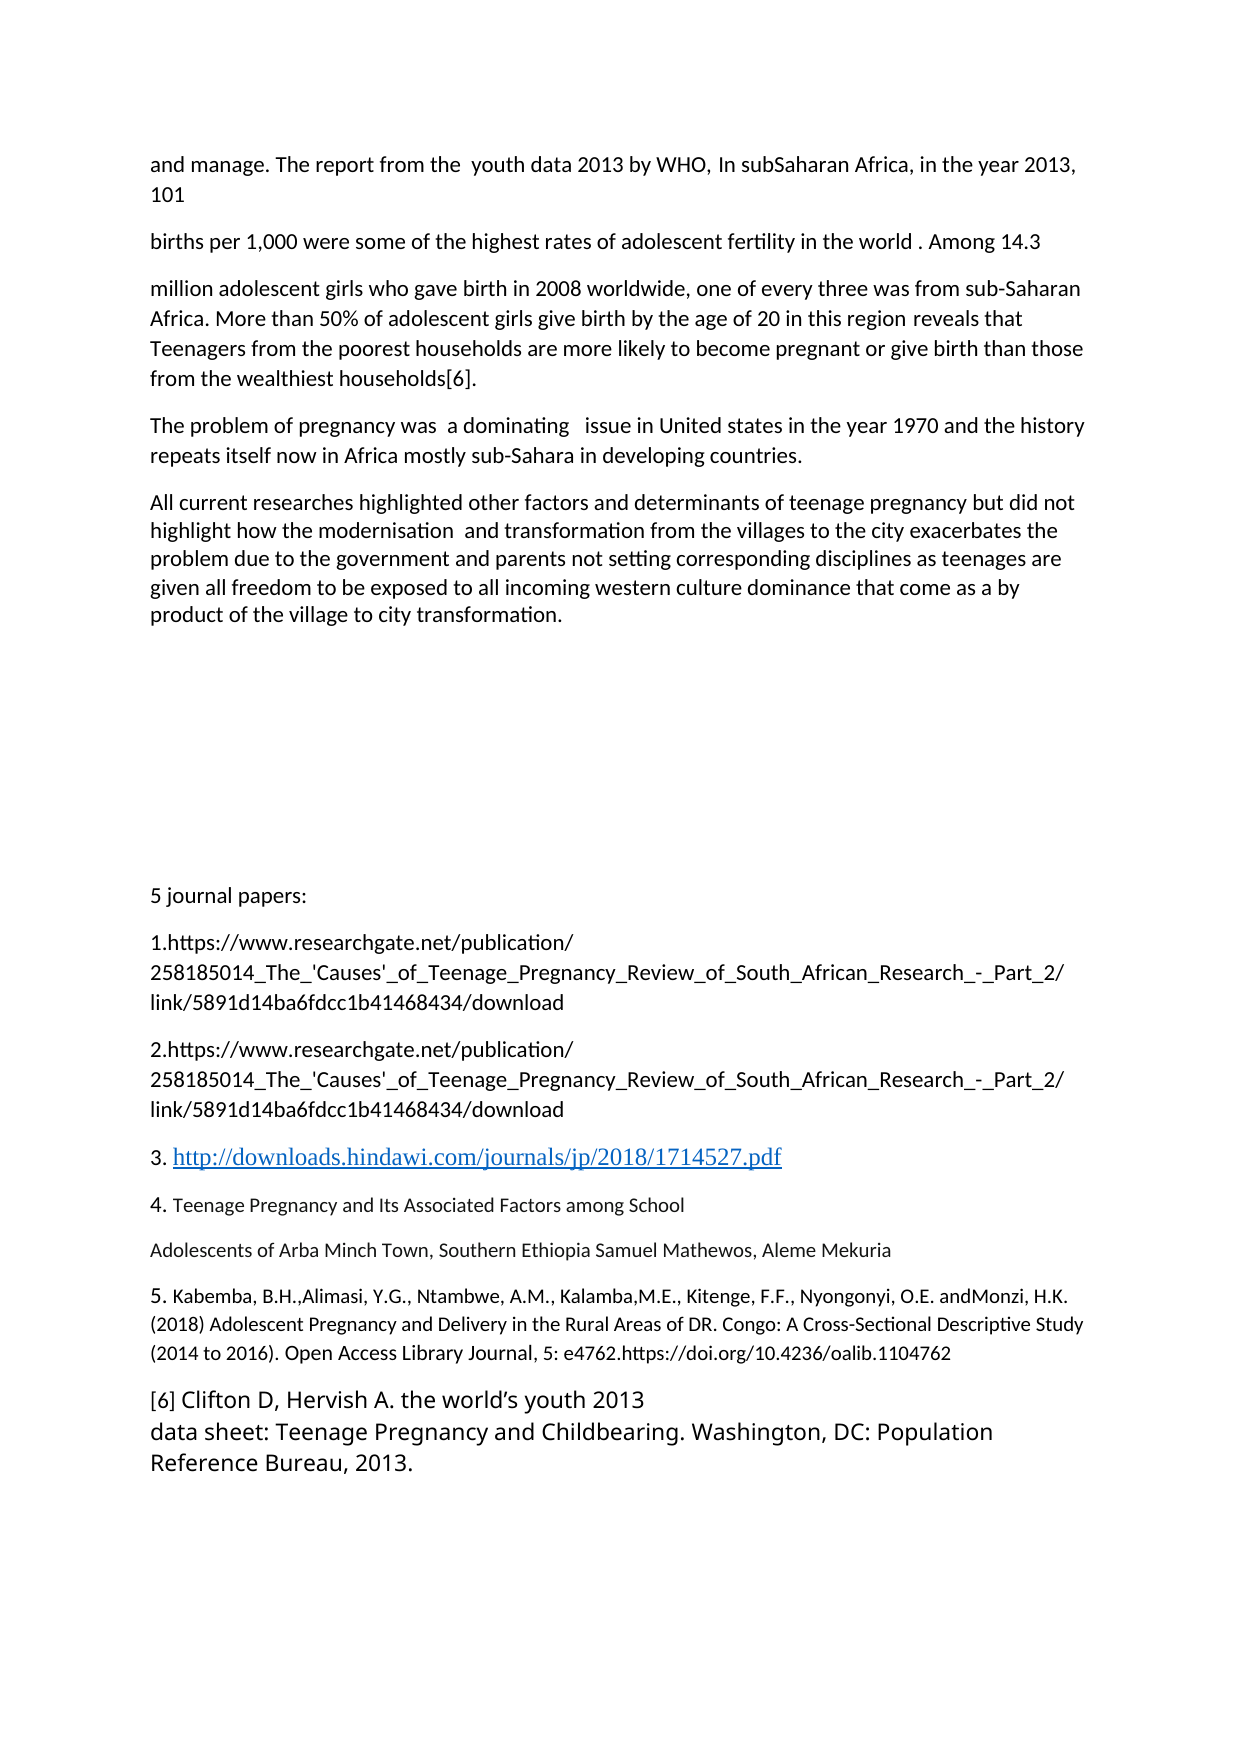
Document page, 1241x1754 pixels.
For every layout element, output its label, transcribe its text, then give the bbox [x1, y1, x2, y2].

text data sheet: Teenage Pregnancy and Childbearing. Washington, DC: Population [150, 1415, 1090, 1447]
text 2.https://www.researchgate.net/publication/258185014_The_'Causes'_of_Teenage_Pregnancy_Review_of_South_African_Research_-_Part_2/link/5891d14ba6fdcc1b41468434/download [150, 1035, 1090, 1123]
text 3. http://downloads.hindawi.com/journals/jp/2018/1714527.pdf [150, 1142, 1090, 1171]
text million adolescent girls who gave birth in 2008 worldwide, one of every three was from sub-Saharan Africa. More than 50% of adolescent girls give birth by the age of 20 in this region reveals that Teenagers from the poorest households are more likely to become pregnant or give birth than those from the wealthiest households[6]. [150, 274, 1090, 393]
text 1.https://www.researchgate.net/publication/258185014_The_'Causes'_of_Teenage_Pregnancy_Review_of_South_African_Research_-_Part_2/link/5891d14ba6fdcc1b41468434/download [150, 928, 1090, 1016]
text Adolescents of Arba Minch Town, Southern Ethiopia Samuel Mathewos, Aleme Mekuria [150, 1237, 1090, 1263]
text Reference Bureau, 2013. [150, 1447, 1090, 1478]
text The problem of pregnancy was a dominating issue in United states in the year 1970 and the history repeats itself now in Africa mostly sub-Sahara in developing countries. [150, 411, 1090, 470]
text All current researches highlighted other factors and determinants of teenage pregnancy but did not highlight how the modernisation and transformation from the villages to the city exacerbates the problem due to the government and parents not setting corresponding disciplines as teenages are given all freedom to be exposed to all incoming western culture dominance that come as a by product of the village to city transformation. [150, 488, 1090, 629]
text [6] Clifton D, Hervish A. the world’s youth 2013 [150, 1384, 1090, 1415]
text 5. Kabemba, B.H.,Alimasi, Y.G., Ntambwe, A.M., Kalamba,M.E., Kitenge, F.F., Nyongonyi, O.E. andMonzi, H.K. (2018) Adolescent Pregnancy and Delivery in the Rural Areas of DR. Congo: A Cross-Sectional Descriptive Study (2014 to 2016). Open Access Library Journal, 5: e4762.https://doi.org/10.4236/oalib.1104762 [150, 1281, 1090, 1365]
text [150, 150, 1090, 208]
text 4. Teenage Pregnancy and Its Associated Factors among School [150, 1190, 1090, 1218]
text births per 1,000 were some of the highest rates of adolescent fertility in the world . Among 14.3 [150, 227, 1090, 255]
text 5 journal papers: [150, 881, 1090, 909]
